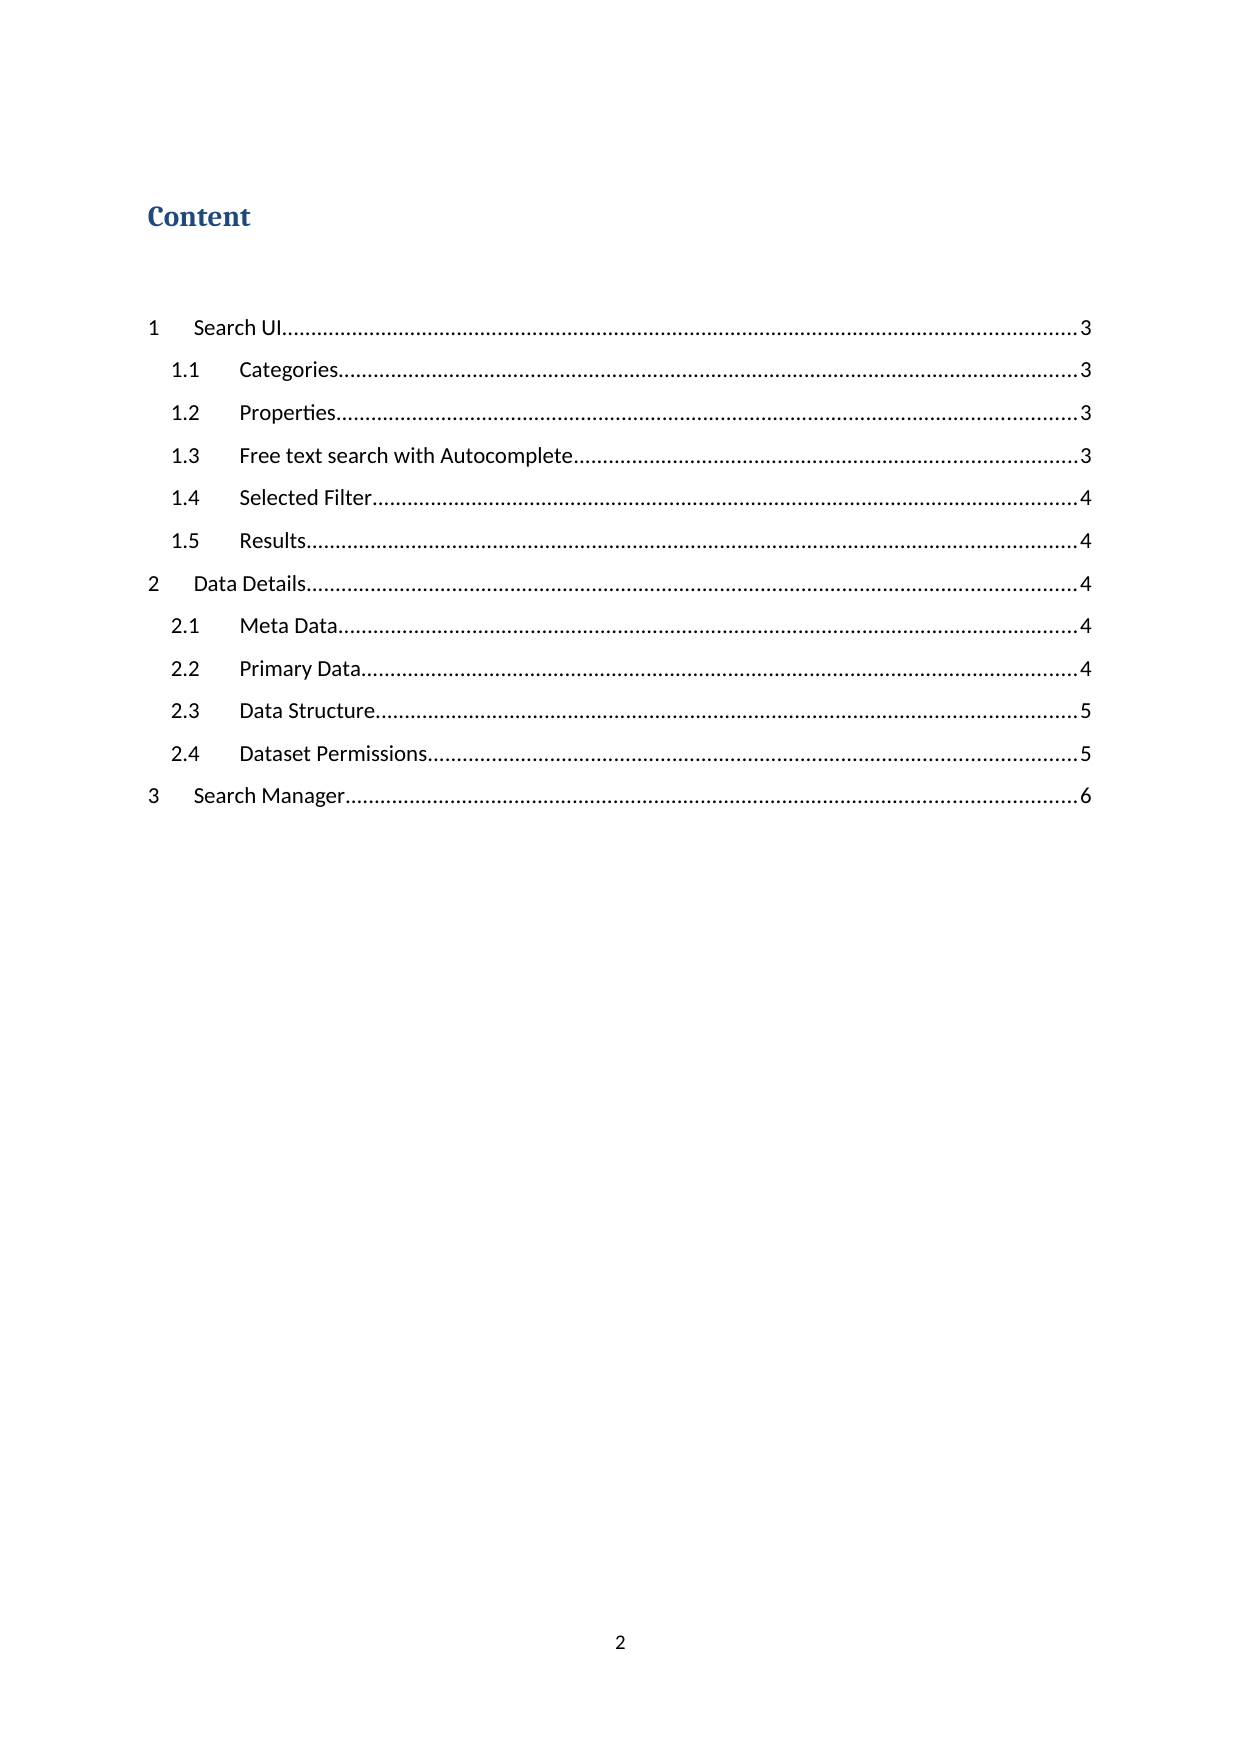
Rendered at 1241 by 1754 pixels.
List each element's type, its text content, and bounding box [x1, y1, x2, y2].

text 2.2 Primary Data 4 [171, 654, 1093, 682]
text 1 Search UI 3 [148, 313, 1093, 341]
text 2.1 Meta Data 4 [171, 611, 1093, 639]
text 2 Data Details 4 [148, 569, 1093, 597]
text 1.2 Properties 3 [171, 398, 1093, 426]
text 2.4 Dataset Permissions 5 [171, 739, 1093, 767]
text 1.3 Free text search with Autocomplete 3 [171, 441, 1093, 469]
text 1.1 Categories 3 [171, 356, 1093, 384]
text 1.5 Results 4 [171, 526, 1093, 554]
text 3 Search Manager 6 [148, 782, 1093, 810]
text 2.3 Data Structure 5 [171, 696, 1093, 724]
text 1.4 Selected Filter 4 [171, 483, 1093, 511]
text Content [148, 201, 1093, 234]
